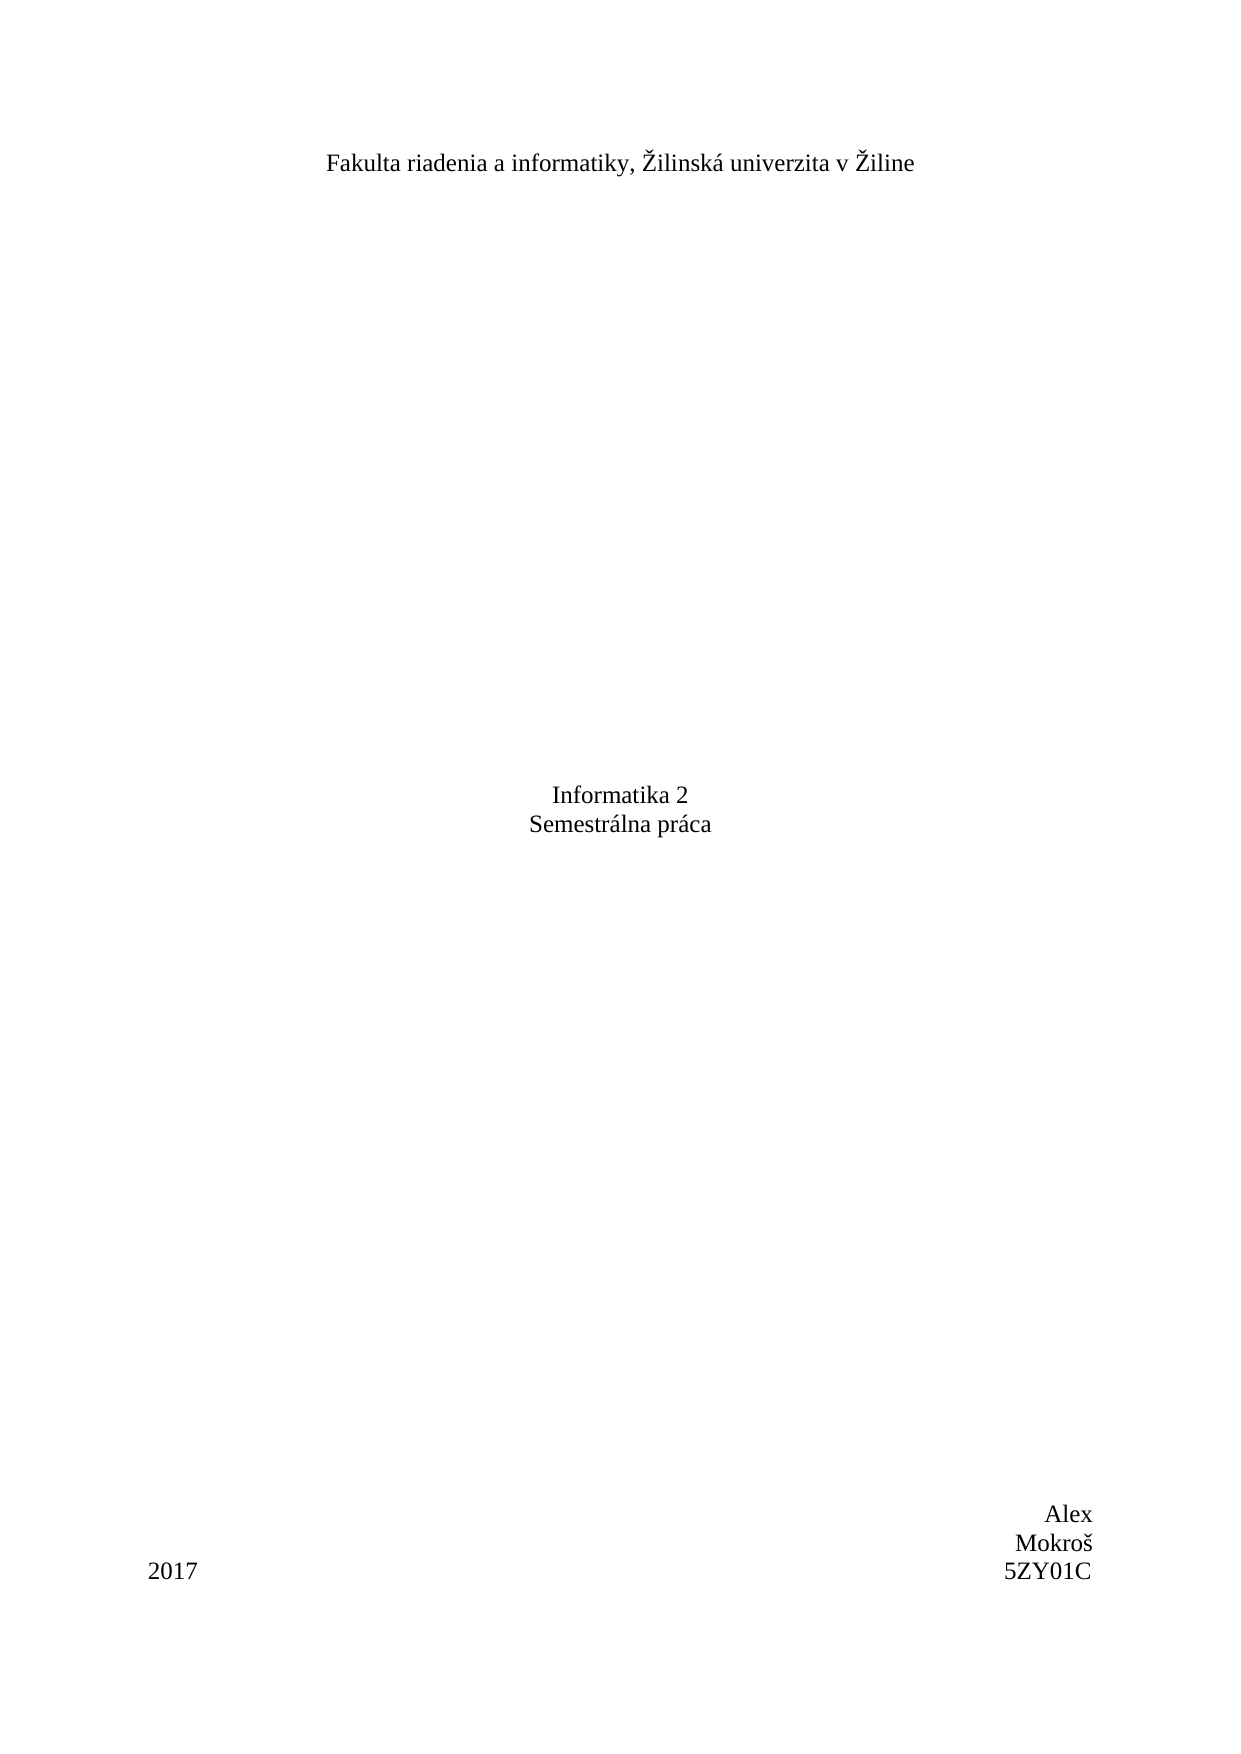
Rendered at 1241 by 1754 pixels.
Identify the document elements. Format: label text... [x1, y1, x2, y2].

text Semestrálna práca [148, 809, 1093, 838]
text Mokroš [148, 1528, 1093, 1556]
text Informatika 2 [148, 780, 1093, 809]
text Fakulta riadenia a informatiky, Žilinská univerzita v Žiline [148, 148, 1093, 176]
text 2017 5ZY01C [148, 1556, 1093, 1585]
text Alex [148, 1499, 1093, 1528]
